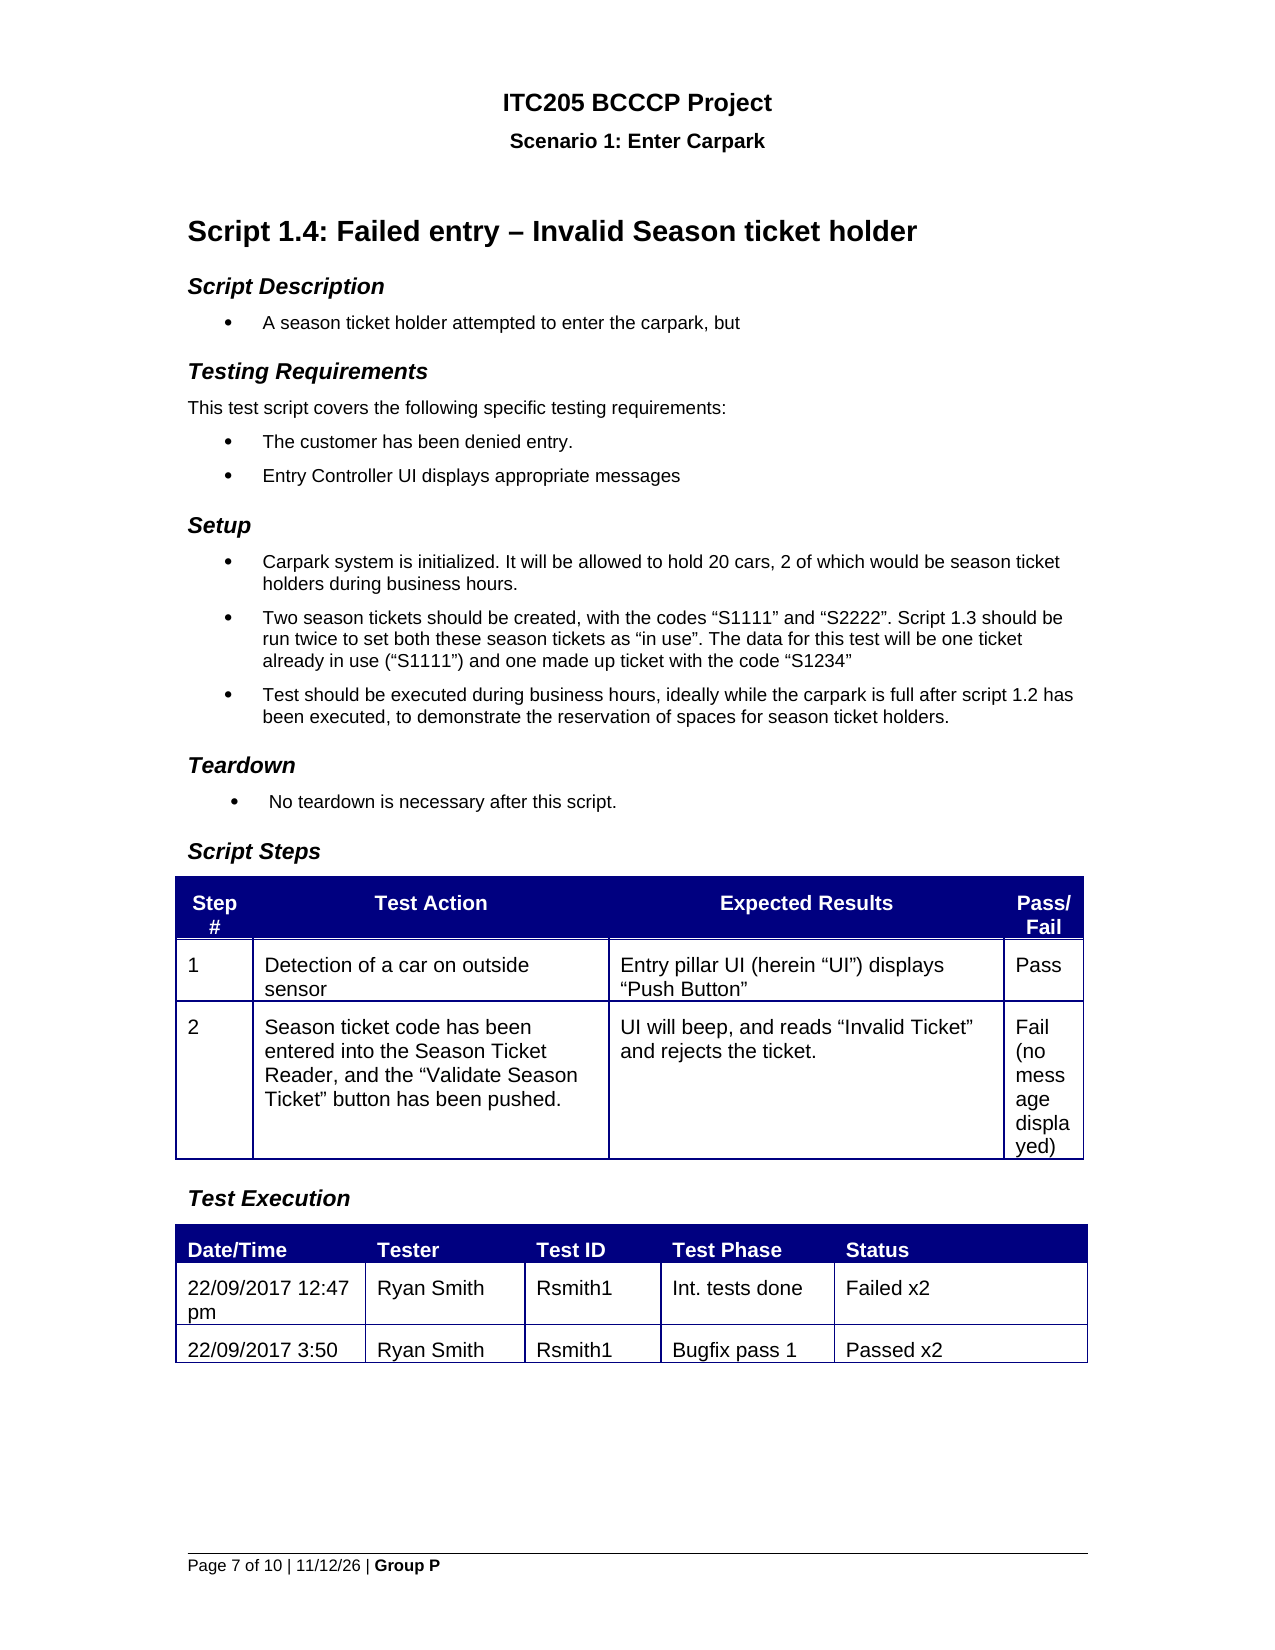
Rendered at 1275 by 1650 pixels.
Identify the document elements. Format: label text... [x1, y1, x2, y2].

table_cell 22/09/2017 12:47 pm [177, 1263, 365, 1324]
table_header Date/Time [177, 1225, 365, 1262]
table_cell Pass [1005, 940, 1083, 1000]
list Carpark system is initialized. It will be allowed to hold 20 cars, 2 of which would be season ticket holders during business hours. [225, 551, 1087, 594]
list Entry Controller UI displays appropriate messages [225, 465, 1087, 487]
list Two season tickets should be created, with the codes “S1111” and “S2222”. Script 1.3 should be run twice to set both these season tickets as “in use”. The data for this test will be one ticket already in use (“S1111”) and one made up ticket with the code “S1234” [225, 607, 1087, 671]
table_header Status [835, 1225, 1087, 1262]
subtitle Script Steps [187, 838, 1087, 864]
table_cell Detection of a car on outside sensor [254, 940, 608, 1000]
table_cell Failed x2 [835, 1263, 1087, 1324]
table_cell 1 [177, 940, 252, 1000]
table_cell Int. tests done [662, 1263, 834, 1324]
subtitle Script Description [187, 273, 1087, 299]
table_header Test ID [526, 1225, 660, 1262]
table_header Step # [177, 878, 252, 938]
table_cell Fail (no message displayed) [1005, 1002, 1083, 1158]
subtitle Teardown [187, 752, 1087, 778]
list A season ticket holder attempted to enter the carpark, but [225, 312, 1087, 333]
table_cell Bugfix pass 1 [662, 1325, 834, 1362]
table_cell Ryan Smith [366, 1325, 524, 1362]
table_cell Season ticket code has been entered into the Season Ticket Reader, and the “Validate Season Ticket” button has been pushed. [254, 1002, 608, 1158]
table_cell 22/09/2017 3:50 [177, 1325, 365, 1362]
list Test should be executed during business hours, ideally while the carpark is full after script 1.2 has been executed, to demonstrate the reservation of spaces for season ticket holders. [225, 684, 1087, 727]
table_cell Ryan Smith [366, 1263, 524, 1324]
table_header Test Phase [662, 1225, 834, 1262]
list No teardown is necessary after this script. [231, 791, 1087, 813]
table_header Expected Results [610, 878, 1003, 938]
subtitle Script 1.4: Failed entry – Invalid Season ticket holder [187, 214, 1087, 248]
table_cell Entry pillar UI (herein “UI”) displays “Push Button” [610, 940, 1003, 1000]
subtitle Setup [187, 512, 1087, 538]
table_header Test Action [254, 878, 608, 938]
table_cell Passed x2 [835, 1325, 1087, 1362]
table_cell Rsmith1 [526, 1263, 660, 1324]
table_cell Rsmith1 [526, 1325, 660, 1362]
table_header Tester [366, 1225, 524, 1262]
subtitle Test Execution [187, 1185, 1087, 1211]
subtitle Testing Requirements [187, 358, 1087, 384]
table_header Pass/ Fail [1005, 878, 1083, 938]
text This test script covers the following specific testing requirements: [187, 397, 1087, 419]
table_cell 2 [177, 1002, 252, 1158]
list The customer has been denied entry. [225, 431, 1087, 453]
table_cell UI will beep, and reads “Invalid Ticket” and rejects the ticket. [610, 1002, 1003, 1158]
